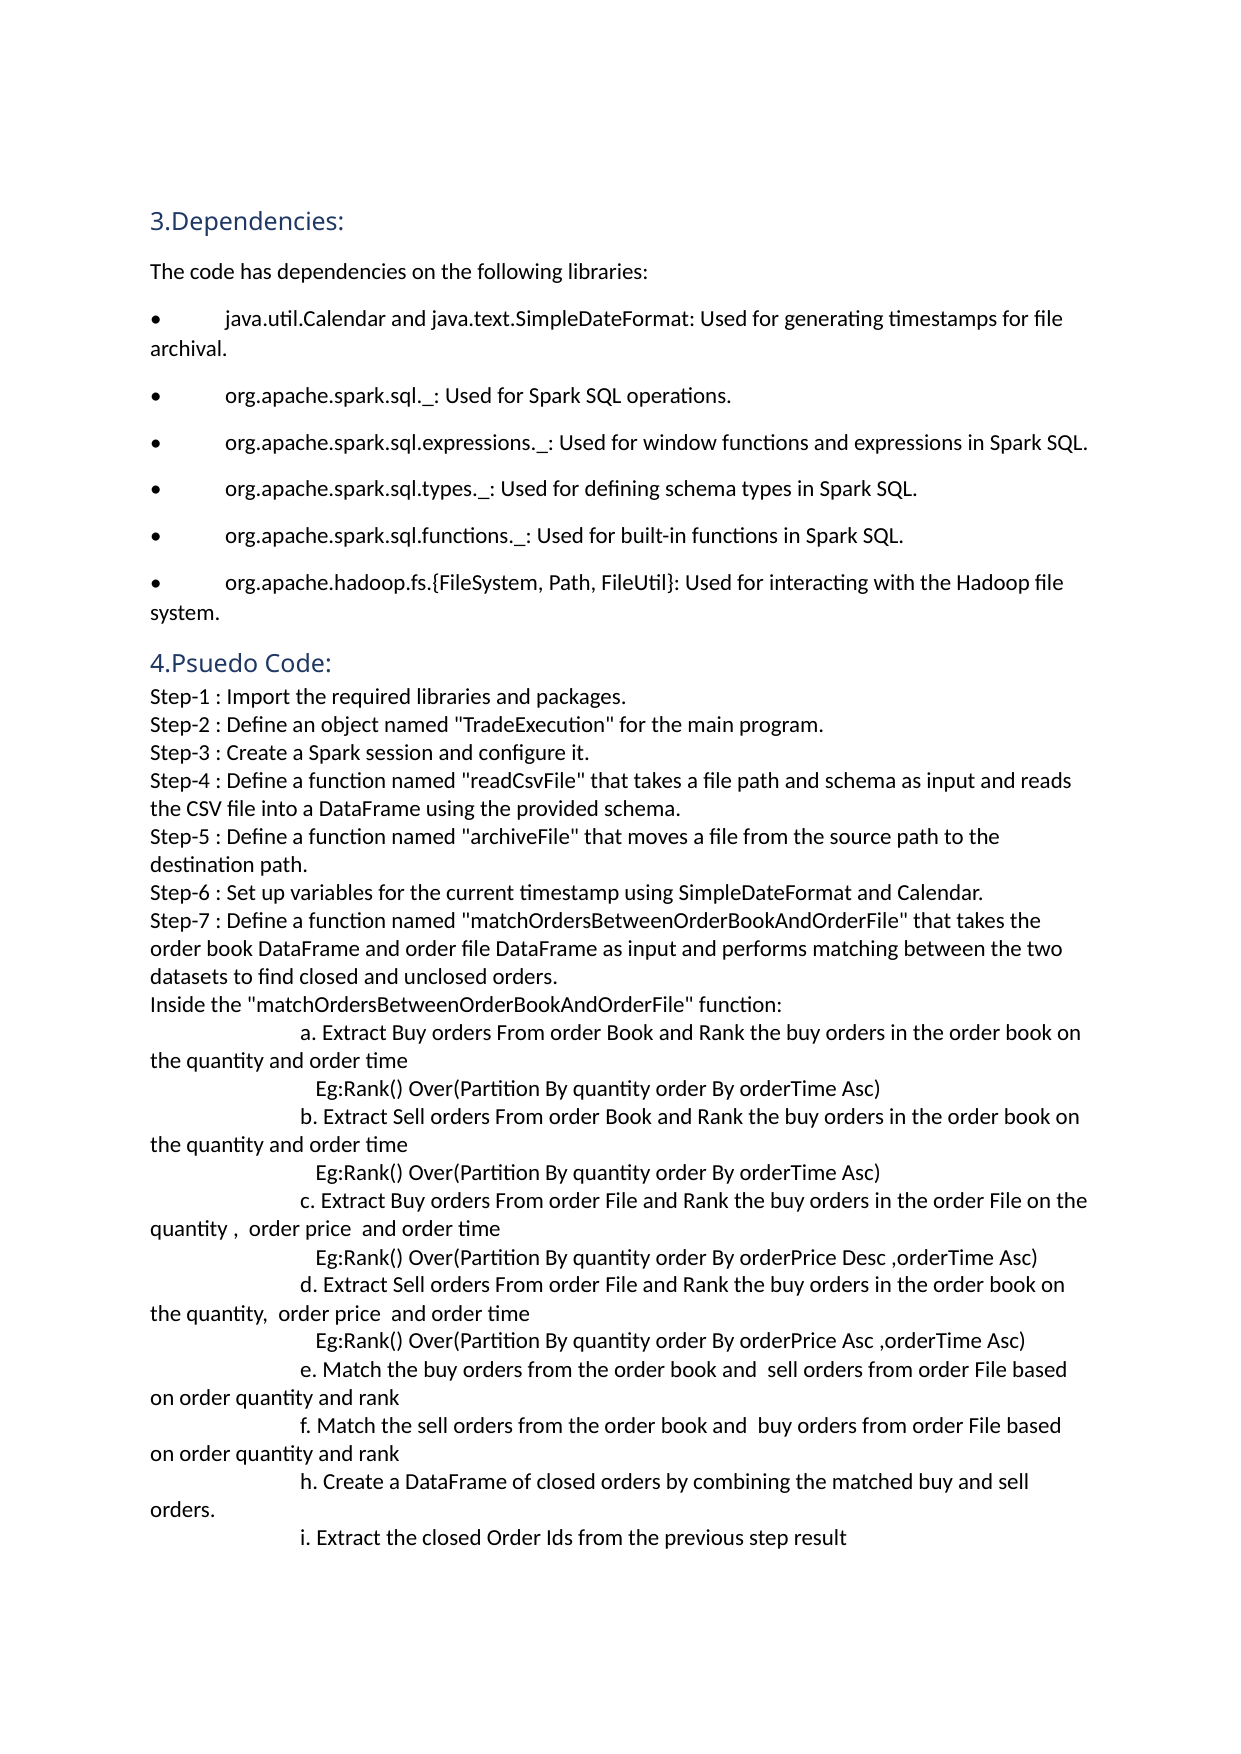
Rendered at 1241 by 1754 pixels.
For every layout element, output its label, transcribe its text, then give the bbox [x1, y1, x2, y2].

text 3.Dependencies: [150, 203, 1090, 237]
text • java.util.Calendar and java.text.SimpleDateFormat: Used for generating timestamps for file archival. [150, 304, 1090, 362]
text • org.apache.spark.sql.types._: Used for defining schema types in Spark SQL. [150, 474, 1090, 503]
text Step-7 : Define a function named "matchOrdersBetweenOrderBookAndOrderFile" that takes the order book DataFrame and order file DataFrame as input and performs matching between the two datasets to find closed and unclosed orders. [150, 906, 1090, 990]
text Step-4 : Define a function named "readCsvFile" that takes a file path and schema as input and reads the CSV file into a DataFrame using the provided schema. [150, 766, 1090, 822]
subtitle 4.Psuedo Code: [150, 645, 1090, 679]
text f. Match the sell orders from the order book and buy orders from order File based on order quantity and rank [150, 1411, 1090, 1467]
text Step-3 : Create a Spark session and configure it. [150, 738, 1090, 766]
text h. Create a DataFrame of closed orders by combining the matched buy and sell orders. [150, 1467, 1090, 1523]
text Step-5 : Define a function named "archiveFile" that moves a file from the source path to the destination path. [150, 822, 1090, 878]
text Step-2 : Define an object named "TradeExecution" for the main program. [150, 710, 1090, 738]
text Eg:Rank() Over(Partition By quantity order By orderPrice Desc ,orderTime Asc) [150, 1243, 1090, 1271]
text a. Extract Buy orders From order Book and Rank the buy orders in the order book on the quantity and order time [150, 1018, 1090, 1074]
text Eg:Rank() Over(Partition By quantity order By orderTime Asc) [150, 1158, 1090, 1187]
text i. Extract the closed Order Ids from the previous step result [150, 1523, 1090, 1551]
text The code has dependencies on the following libraries: [150, 257, 1090, 285]
text • org.apache.hadoop.fs.{FileSystem, Path, FileUtil}: Used for interacting with the Hadoop file system. [150, 568, 1090, 627]
text • org.apache.spark.sql._: Used for Spark SQL operations. [150, 381, 1090, 409]
text Step-6 : Set up variables for the current timestamp using SimpleDateFormat and Calendar. [150, 878, 1090, 906]
text e. Match the buy orders from the order book and sell orders from order File based on order quantity and rank [150, 1355, 1090, 1411]
text d. Extract Sell orders From order File and Rank the buy orders in the order book on the quantity, order price and order time [150, 1271, 1090, 1327]
text • org.apache.spark.sql.functions._: Used for built-in functions in Spark SQL. [150, 521, 1090, 549]
text Eg:Rank() Over(Partition By quantity order By orderPrice Asc ,orderTime Asc) [150, 1327, 1090, 1355]
text c. Extract Buy orders From order File and Rank the buy orders in the order File on the quantity , order price and order time [150, 1187, 1090, 1243]
text b. Extract Sell orders From order Book and Rank the buy orders in the order book on the quantity and order time [150, 1102, 1090, 1158]
text Eg:Rank() Over(Partition By quantity order By orderTime Asc) [150, 1074, 1090, 1102]
text Inside the "matchOrdersBetweenOrderBookAndOrderFile" function: [150, 990, 1090, 1018]
text • org.apache.spark.sql.expressions._: Used for window functions and expressions in Spark SQL. [150, 428, 1090, 456]
text Step-1 : Import the required libraries and packages. [150, 682, 1090, 710]
